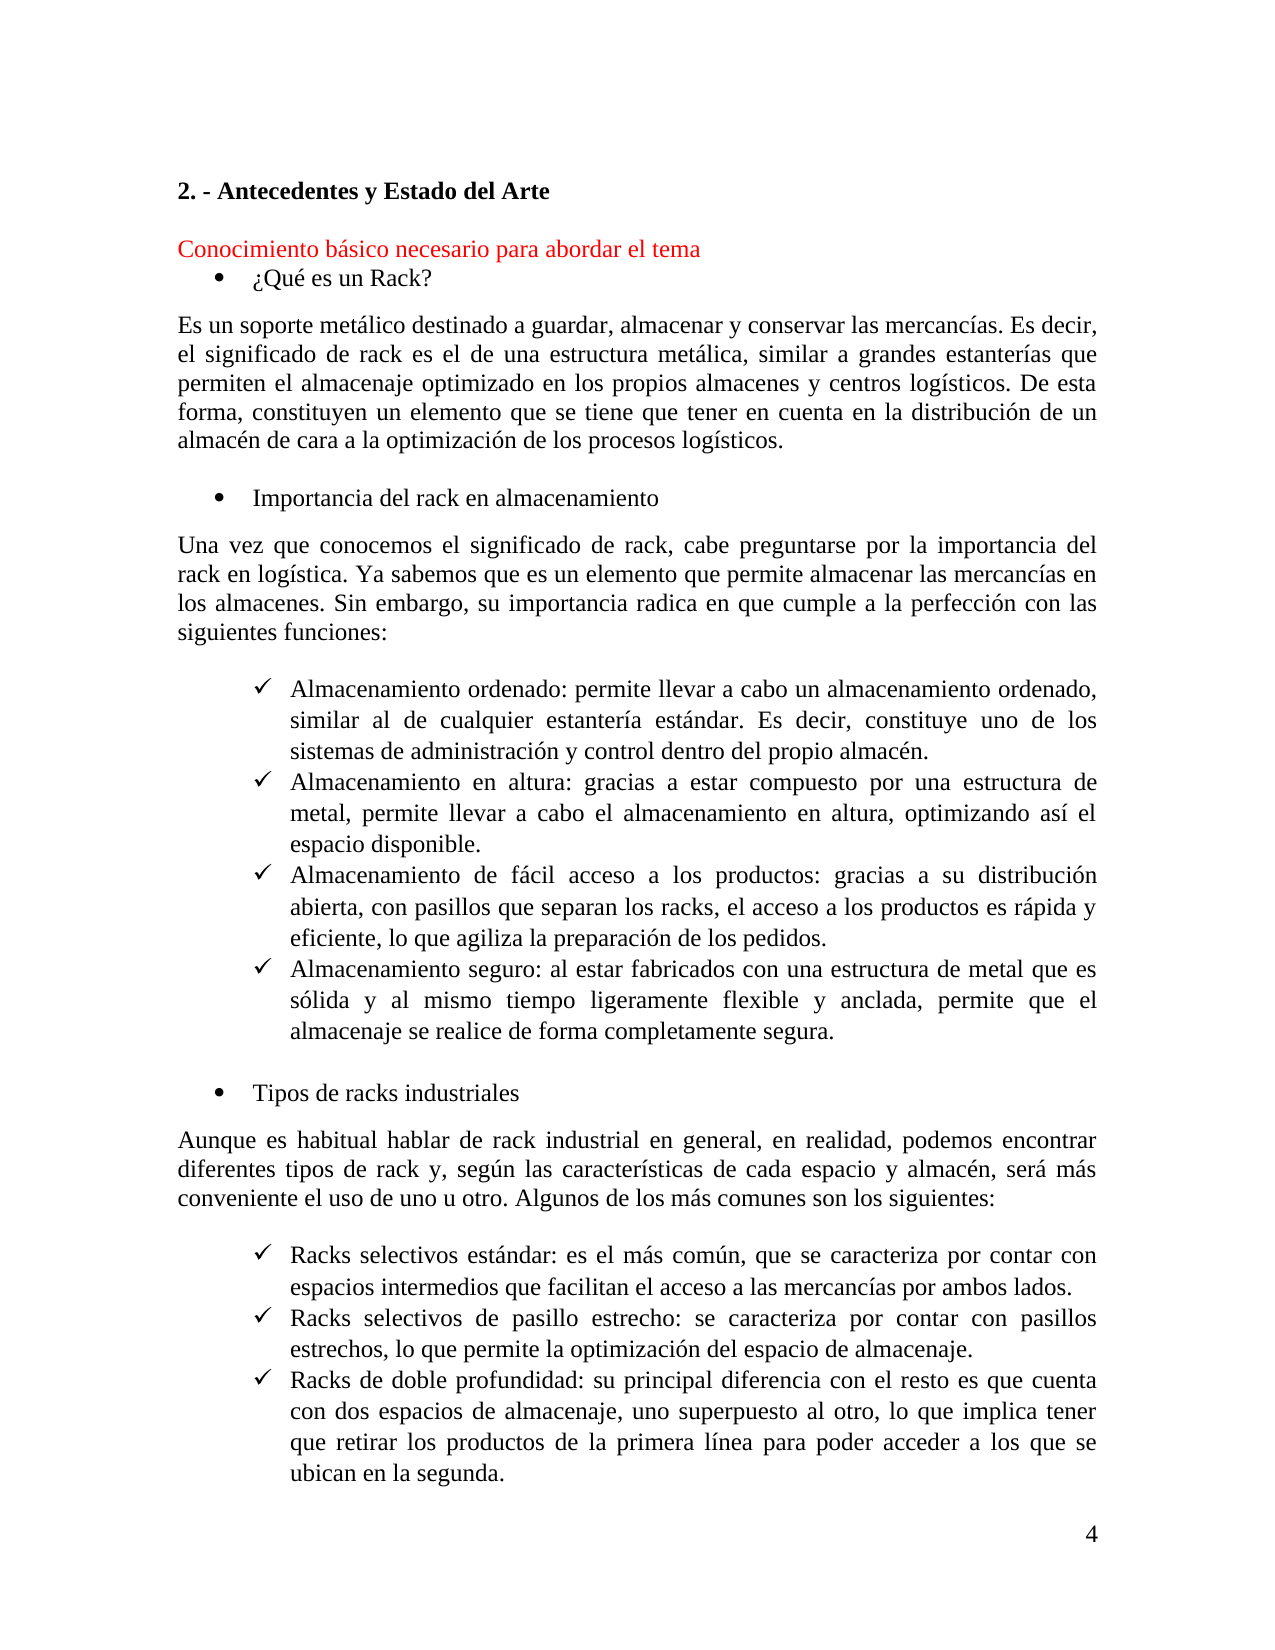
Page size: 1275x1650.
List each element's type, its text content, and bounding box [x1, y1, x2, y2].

list Almacenamiento ordenado: permite llevar a cabo un almacenamiento ordenado, similar al de cualquier estantería estándar. Es decir, constituye uno de los sistemas de administración y control dentro del propio almacén. [252, 674, 1098, 765]
text Es un soporte metálico destinado a guardar, almacenar y conservar las mercancías. Es decir, el significado de rack es el de una estructura metálica, similar a grandes estanterías que permiten el almacenaje optimizado en los propios almacenes y centros logísticos. De esta forma, constituyen un elemento que se tiene que tener en cuenta en la distribución de un almacén de cara a la optimización de los procesos logísticos. [177, 310, 1098, 454]
text Aunque es habitual hablar de rack industrial en general, en realidad, podemos encontrar diferentes tipos de rack y, según las características de cada espacio y almacén, será más conveniente el uso de uno u otro. Algunos de los más comunes son los siguientes: [177, 1126, 1098, 1212]
list Tipos de racks industriales [215, 1078, 1098, 1107]
text Una vez que conocemos el significado de rack, cabe preguntarse por la importancia del rack en logística. Ya sabemos que es un elemento que permite almacenar las mercancías en los almacenes. Sin embargo, su importancia radica en que cumple a la perfección con las siguientes funciones: [177, 531, 1098, 646]
list Racks de doble profundidad: su principal diferencia con el resto es que cuenta con dos espacios de almacenaje, uno superpuesto al otro, lo que implica tener que retirar los productos de la primera línea para poder acceder a los que se ubican en la segunda. [252, 1365, 1098, 1487]
list Racks selectivos estándar: es el más común, que se caracteriza por contar con espacios intermedios que facilitan el acceso a las mercancías por ambos lados. [252, 1241, 1098, 1300]
list ¿Qué es un Rack? [215, 263, 1098, 291]
text Conocimiento básico necesario para abordar el tema [177, 234, 1098, 263]
list Almacenamiento de fácil acceso a los productos: gracias a su distribución abierta, con pasillos que separan los racks, el acceso a los productos es rápida y eficiente, lo que agiliza la preparación de los pedidos. [252, 861, 1098, 951]
text 2. - Antecedentes y Estado del Arte [177, 176, 1098, 205]
list Racks selectivos de pasillo estrecho: se caracteriza por contar con pasillos estrechos, lo que permite la optimización del espacio de almacenaje. [252, 1303, 1098, 1362]
list Almacenamiento seguro: al estar fabricados con una estructura de metal que es sólida y al mismo tiempo ligeramente flexible y anclada, permite que el almacenaje se realice de forma completamente segura. [252, 954, 1098, 1044]
list Almacenamiento en altura: gracias a estar compuesto por una estructura de metal, permite llevar a cabo el almacenamiento en altura, optimizando así el espacio disponible. [252, 767, 1098, 858]
list Importancia del rack en almacenamiento [215, 483, 1098, 512]
